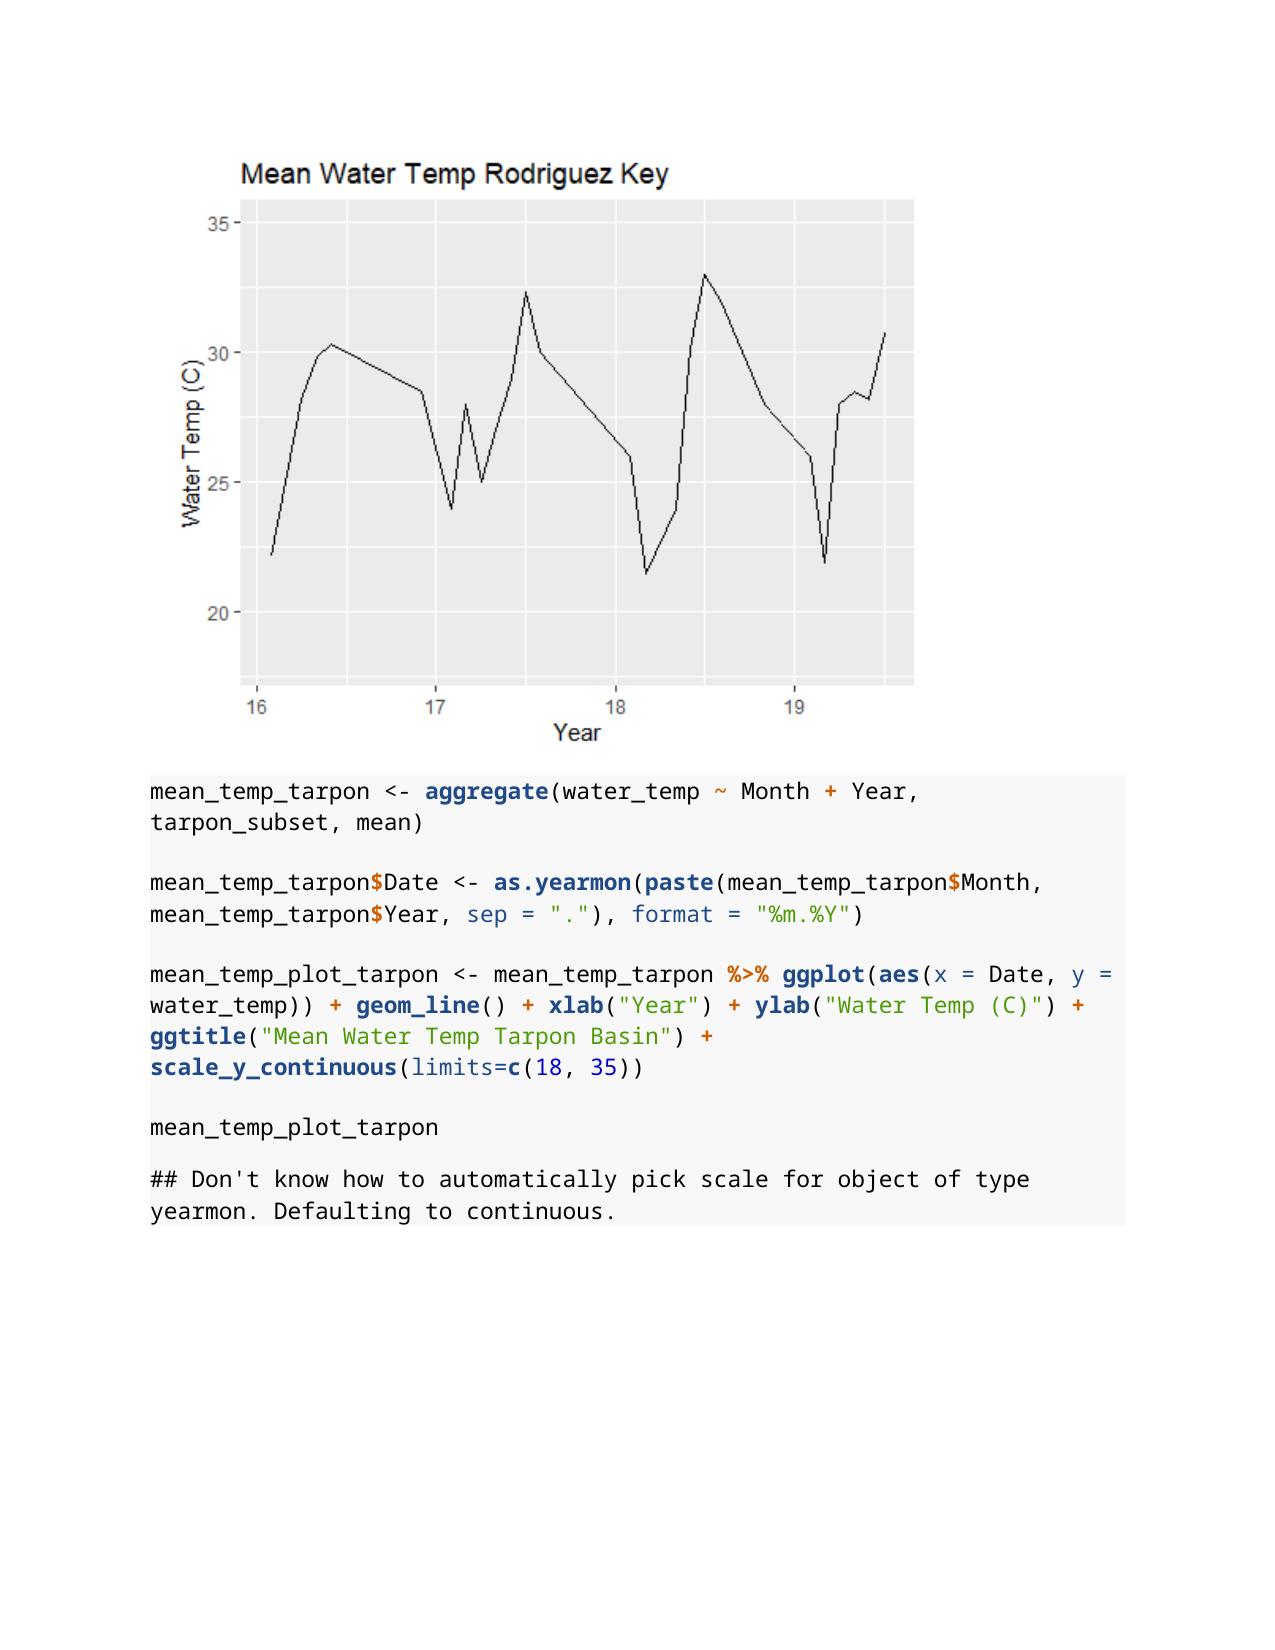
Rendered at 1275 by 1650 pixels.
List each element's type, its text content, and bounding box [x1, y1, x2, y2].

text ## Don't know how to automatically pick scale for object of type yearmon. Defaulting to continuous. [150, 1163, 1125, 1226]
text mean_temp_tarpon <- aggregate(water_temp ~ Month + Year, tarpon_subset, mean) mean_temp_tarpon$Date <- as.yearmon(paste(mean_temp_tarpon$Month, mean_temp_tarpon$Year, sep = "."), format = "%m.%Y") mean_temp_plot_tarpon <- mean_temp_tarpon %>% ggplot(aes(x = Date, y = water_temp)) + geom_line() + xlab("Year") + ylab("Water Temp (C)") + ggtitle("Mean Water Temp Tarpon Basin") + scale_y_continuous(limits=c(18, 35)) mean_temp_plot_tarpon [150, 775, 1125, 1143]
picture [168, 150, 927, 757]
